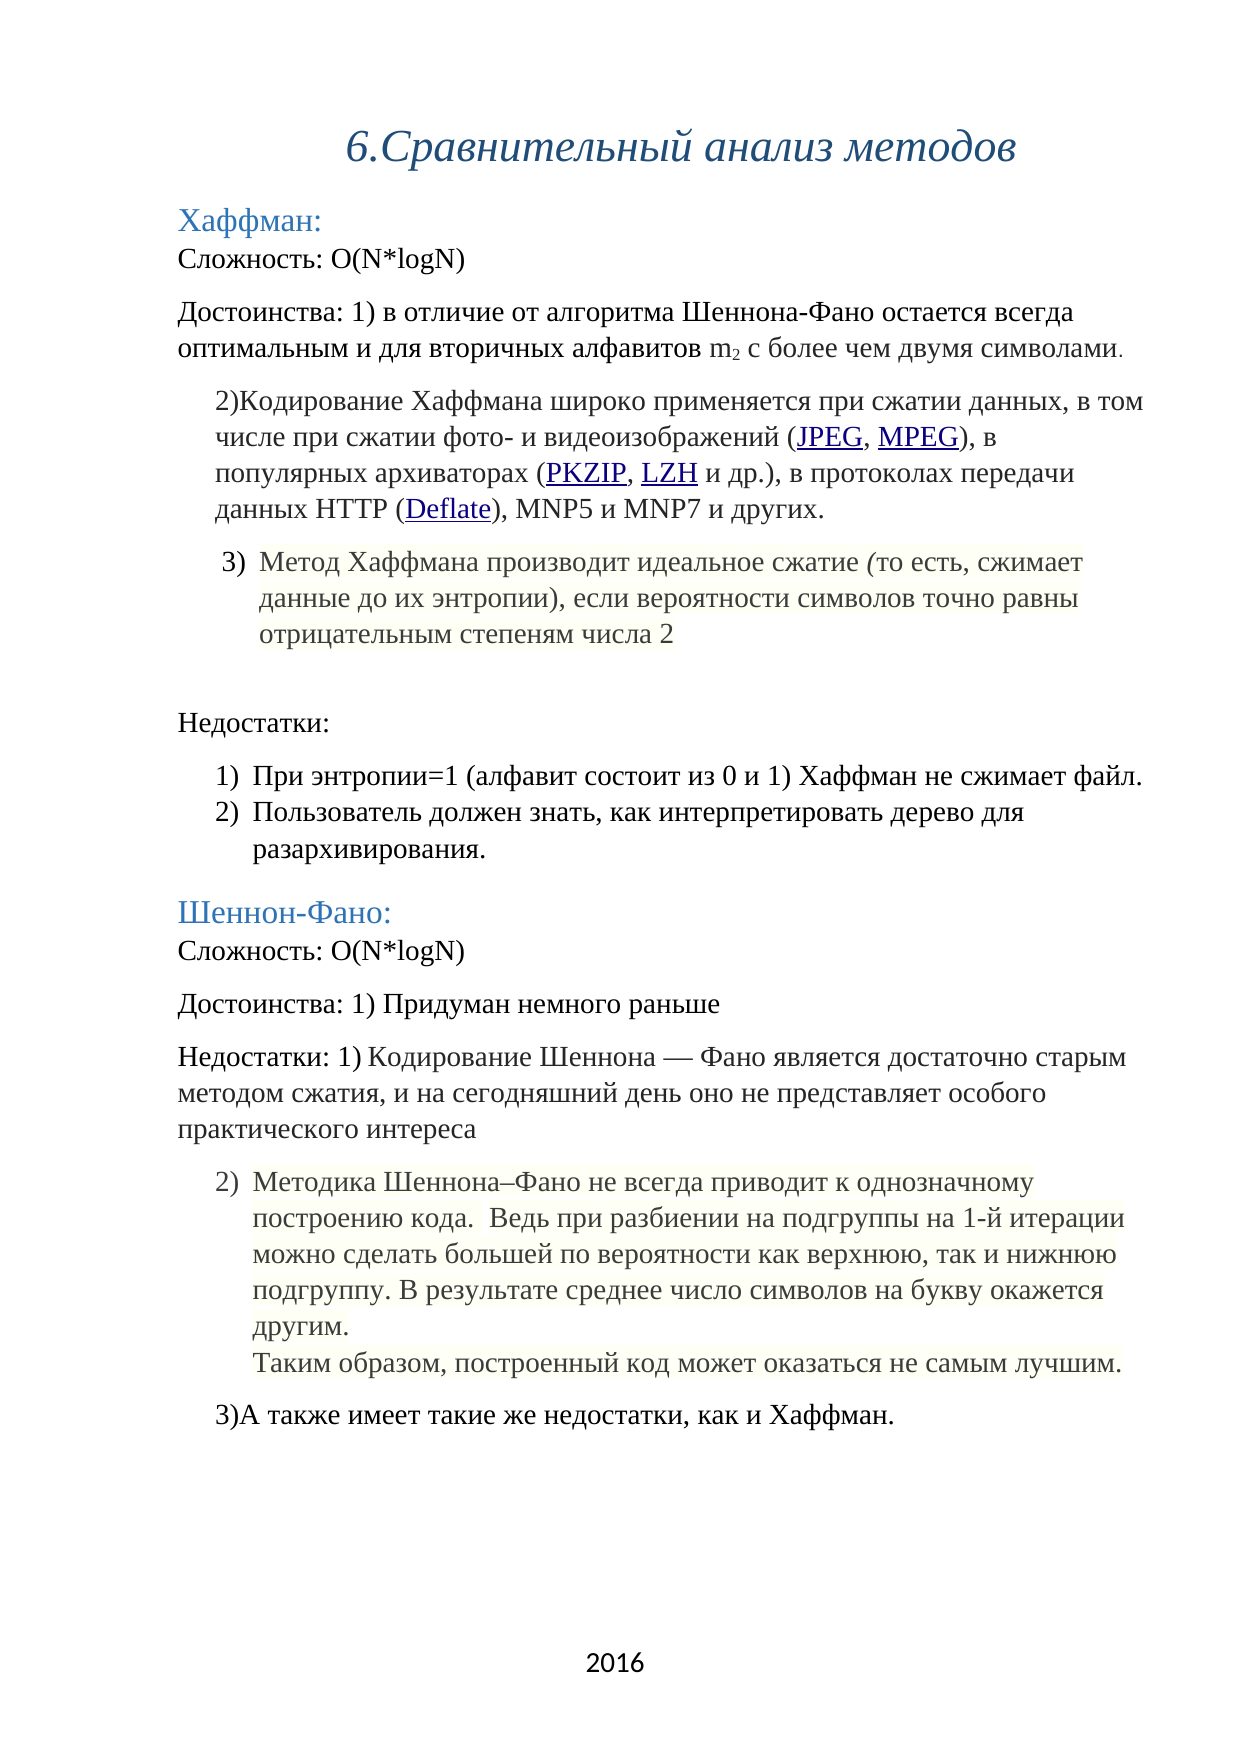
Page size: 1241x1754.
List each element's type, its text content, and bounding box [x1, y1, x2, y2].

list Пользователь должен знать, как интерпретировать дерево для разархивирования. [215, 794, 1152, 864]
text Недостатки: 1) Кодирование Шеннона — Фано является достаточно старым методом сжатия, и на сегодняшний день оно не представляет особого практического интереса [177, 1039, 1152, 1145]
list Метод Хаффмана производит идеальное сжатие (то есть, сжимает данные до их энтропии), если вероятности символов точно равны отрицательным степеням числа 2 [221, 544, 1152, 650]
text Достоинства: 1) в отличие от алгоритма Шеннона-Фано остается всегда оптимальным и для вторичных алфавитов m2 с более чем двумя символами. [177, 294, 1152, 364]
subtitle 6.Сравнительный анализ методов [215, 118, 1152, 171]
text Сложность: O(N*logN) [177, 241, 1152, 275]
text 2)Кодирование Хаффмана широко применяется при сжатии данных, в том числе при сжатии фото- и видеоизображений (JPEG, MPEG), в популярных архиваторах (PKZIP, LZH и др.), в протоколах передачи данных HTTP (Deflate), MNP5 и MNP7 и других. [215, 383, 1152, 525]
list Методика Шеннона–Фано не всегда приводит к однозначному построению кода. Ведь при разбиении на подгруппы на 1-й итерации можно сделать большей по вероятности как верхнюю, так и нижнюю подгруппу. В результате среднее число символов на букву окажется другим. Таким образом, построенный код может оказаться не самым лучшим. [215, 1164, 1152, 1378]
subtitle Хаффман: [177, 200, 1152, 238]
text Недостатки: [177, 706, 1152, 739]
subtitle Шеннон-Фано: [177, 892, 1152, 930]
text 3)А также имеет такие же недостатки, как и Хаффман. [215, 1397, 1152, 1431]
text Сложность: O(N*logN) [177, 933, 1152, 967]
text Достоинства: 1) Придуман немного раньше [177, 986, 1152, 1019]
list При энтропии=1 (алфавит состоит из 0 и 1) Хаффман не сжимает файл. [215, 758, 1152, 792]
